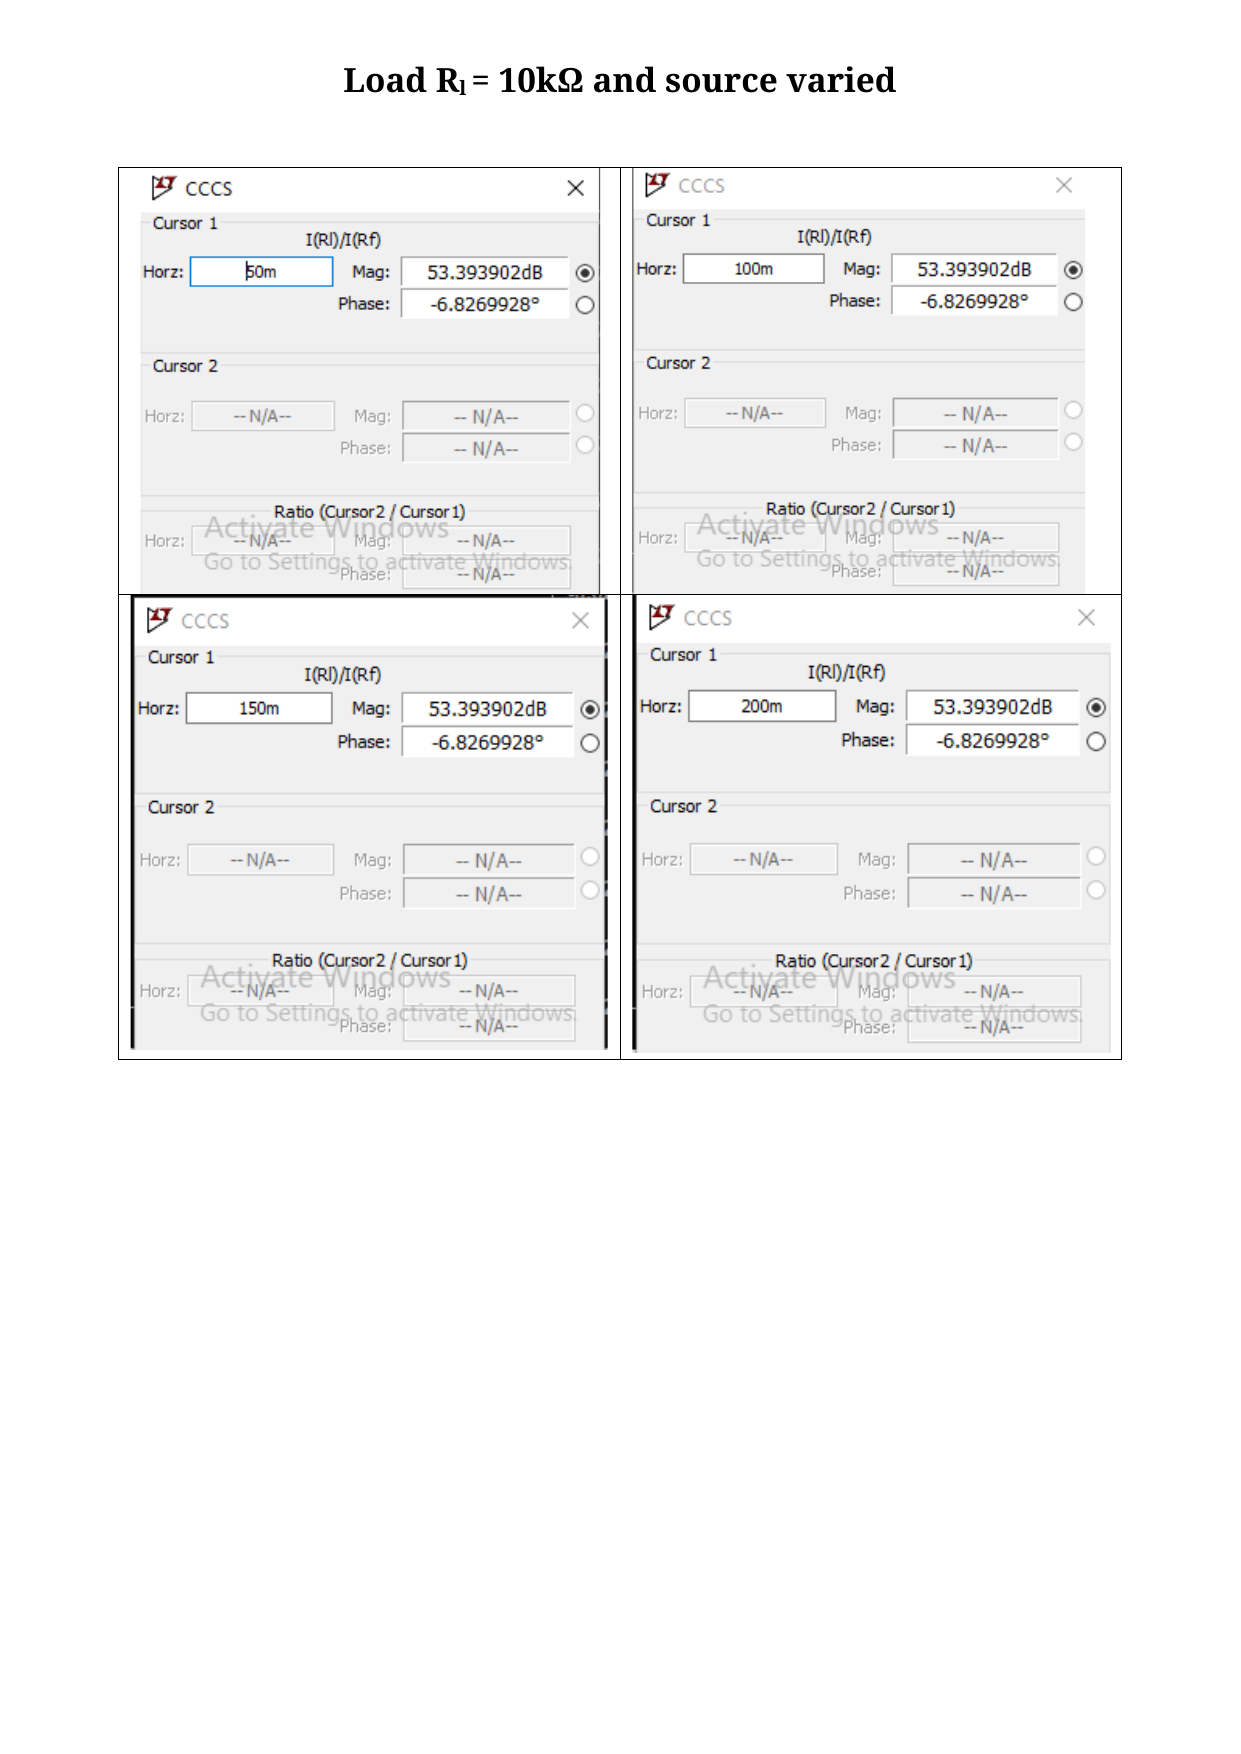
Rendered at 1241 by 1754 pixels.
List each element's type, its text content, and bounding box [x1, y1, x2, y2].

table_cell [621, 595, 1121, 1059]
table_header [621, 168, 632, 594]
text Load Rl = 10kΩ and source varied [282, 57, 957, 102]
table_header [600, 168, 620, 594]
picture [140, 168, 600, 594]
picture [632, 168, 1085, 594]
picture [130, 595, 608, 1050]
table_cell [119, 595, 620, 1059]
table_header [1085, 168, 1121, 594]
table_header [119, 168, 140, 594]
picture [632, 595, 1111, 1053]
